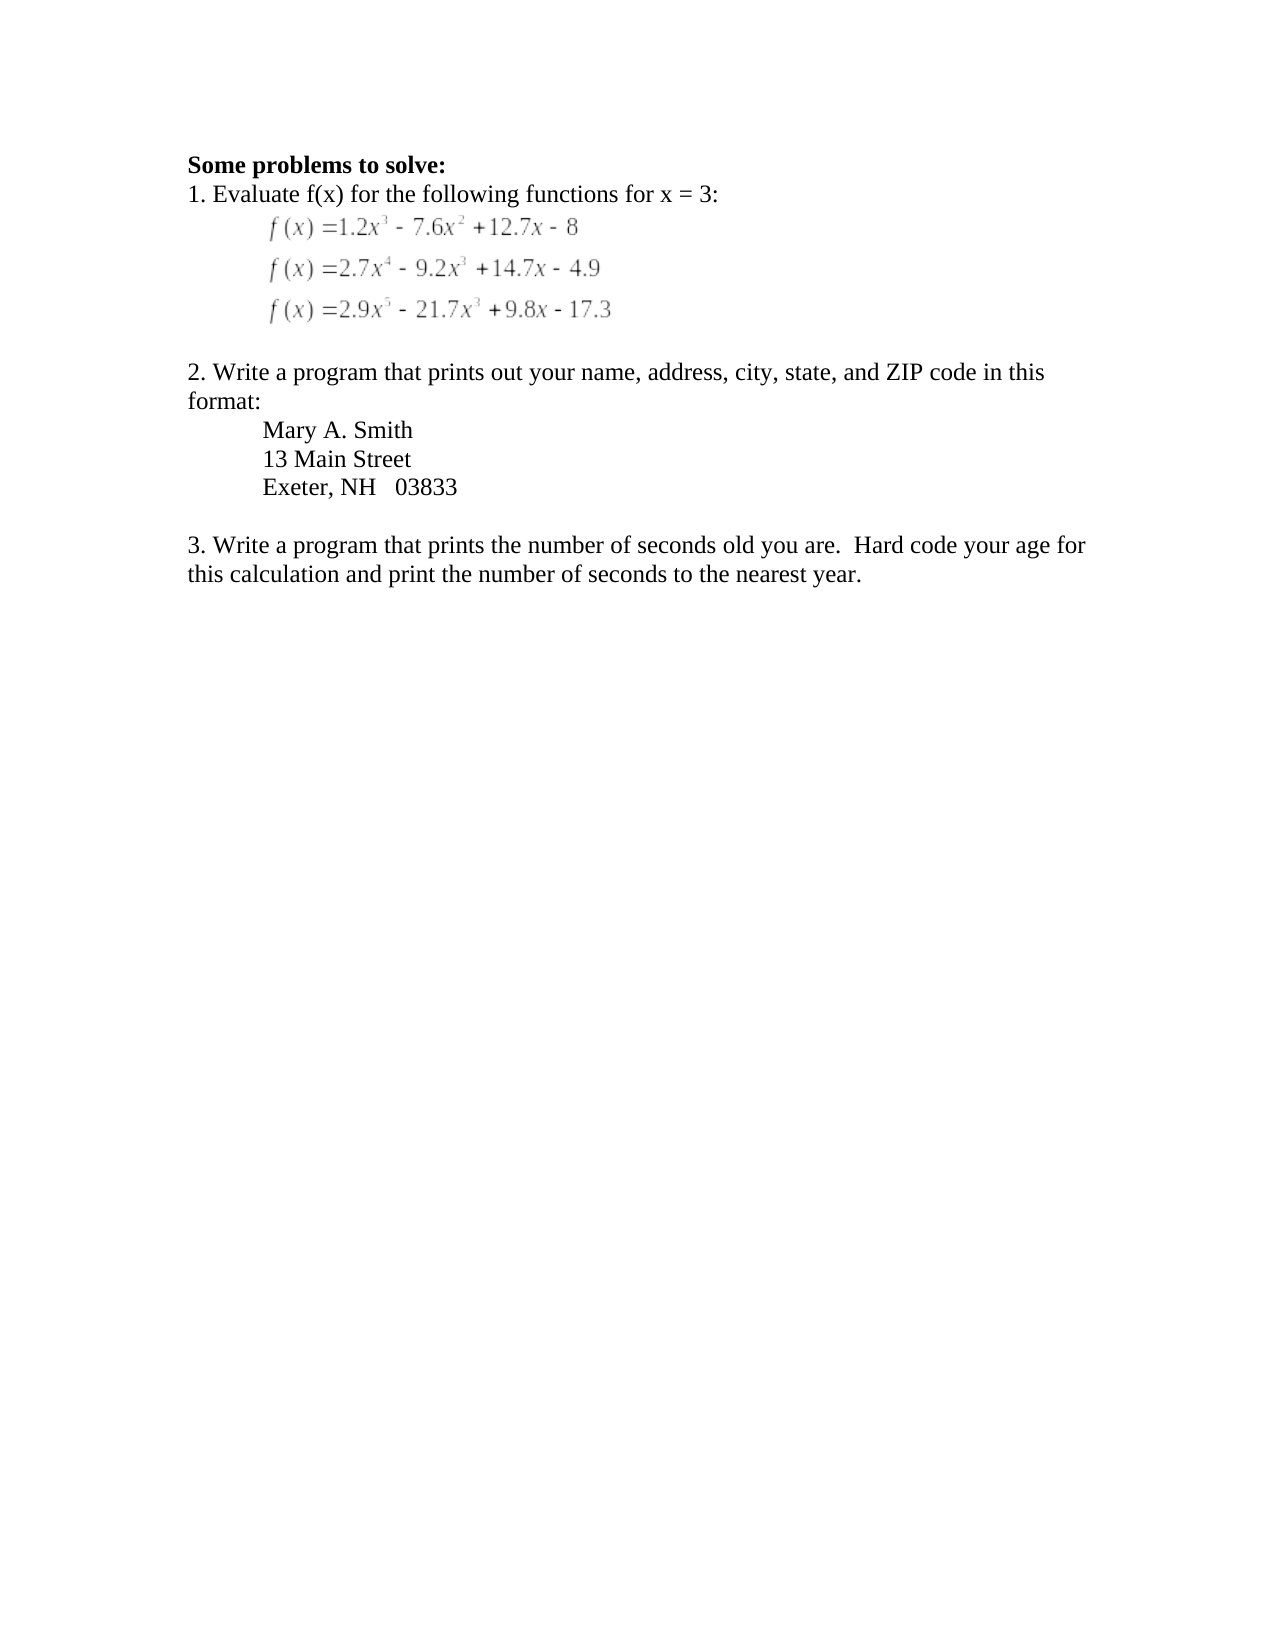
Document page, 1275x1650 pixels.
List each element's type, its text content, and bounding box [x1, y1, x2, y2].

text Some problems to solve: [187, 150, 1087, 179]
text Mary A. Smith [187, 415, 1087, 444]
text 3. Write a program that prints the number of seconds old you are. Hard code your age for this calculation and print the number of seconds to the nearest year. [187, 530, 1087, 587]
text Exeter, NH 03833 [187, 472, 1087, 501]
text 2. Write a program that prints out your name, address, city, state, and ZIP code in this format: [187, 357, 1087, 415]
text 13 Main Street [187, 444, 1087, 472]
text 1. Evaluate f(x) for the following functions for x = 3: [187, 179, 1087, 207]
